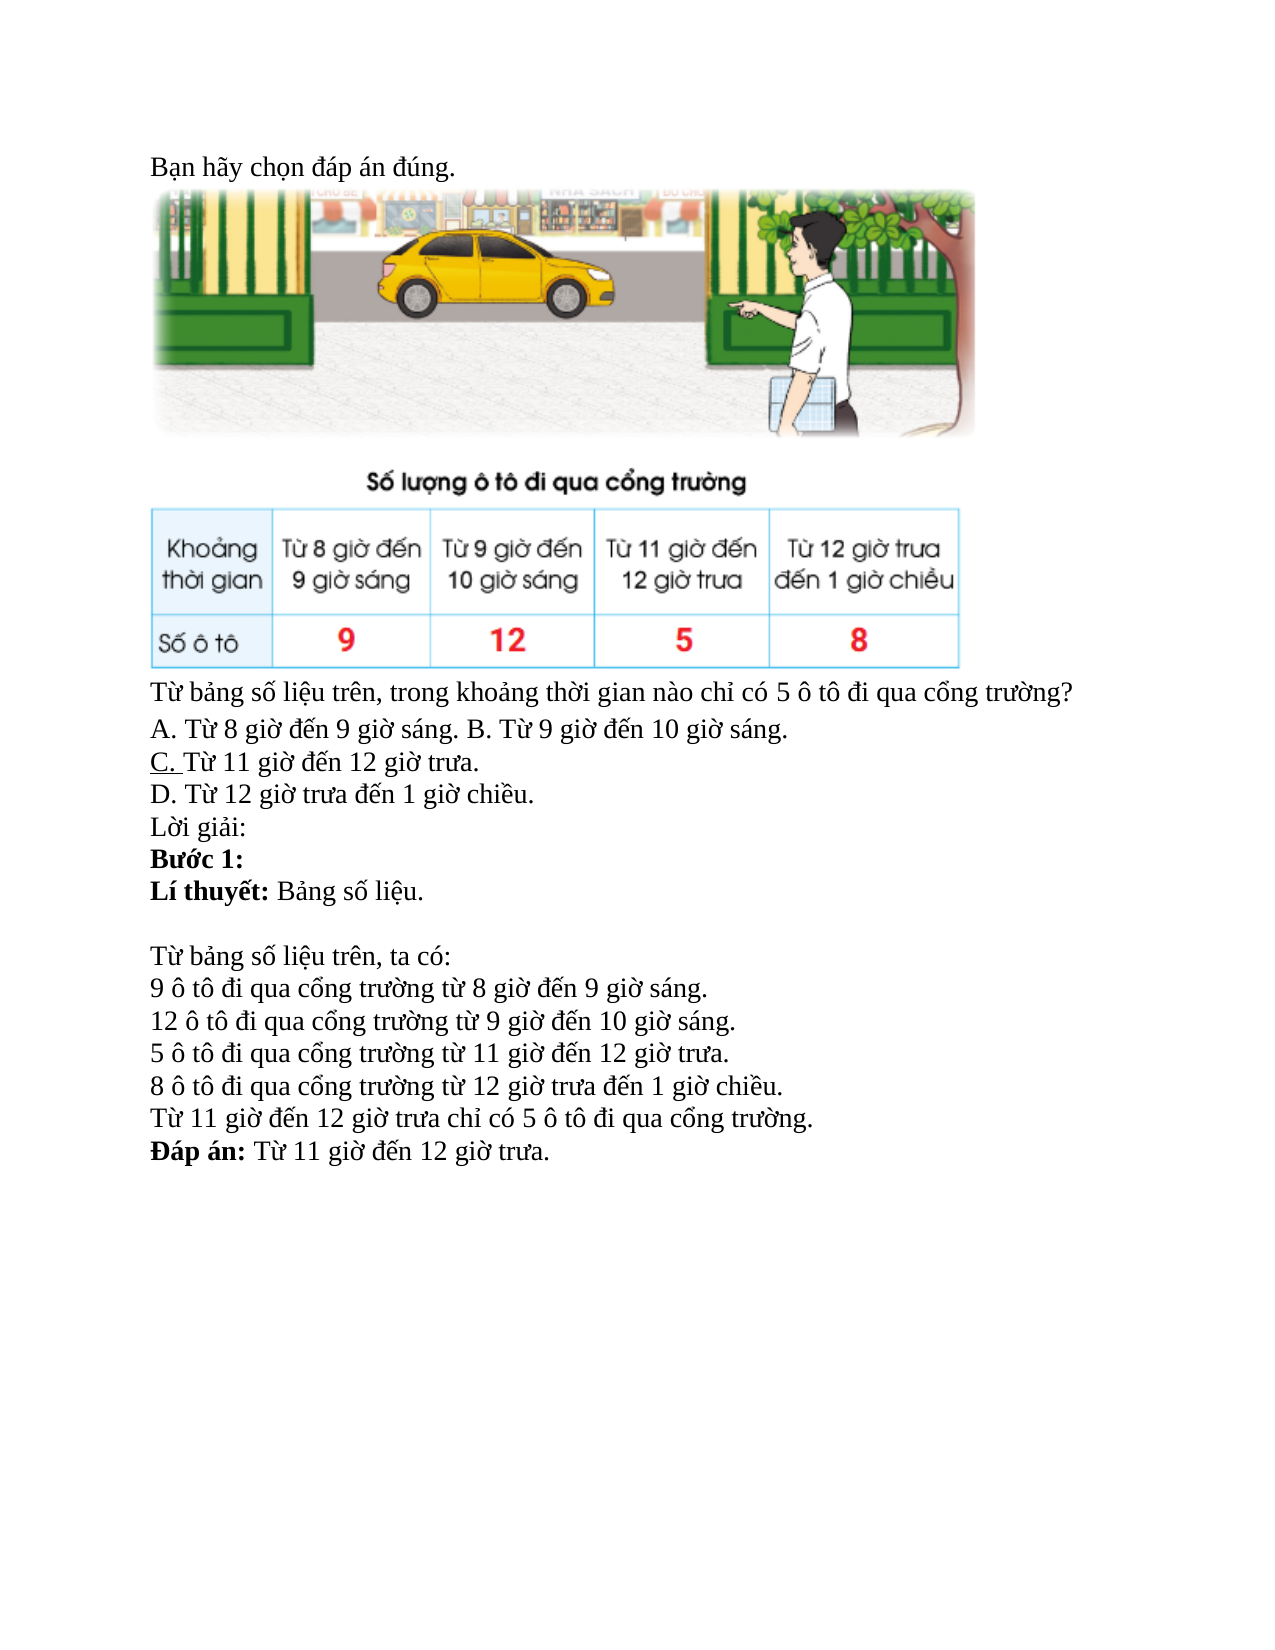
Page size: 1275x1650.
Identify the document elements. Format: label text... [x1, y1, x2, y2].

text A. Từ 8 giờ đến 9 giờ sáng. B. Từ 9 giờ đến 10 giờ sáng. [150, 712, 1125, 745]
picture [150, 182, 983, 675]
text Lí thuyết: Bảng số liệu. Từ bảng số liệu trên, ta có: 9 ô tô đi qua cổng trường từ 8 giờ đến 9 giờ sáng. 12 ô tô đi qua cổng trường từ 9 giờ đến 10 giờ sáng. 5 ô tô đi qua cổng trường từ 11 giờ đến 12 giờ trưa. 8 ô tô đi qua cổng trường từ 12 giờ trưa đến 1 giờ chiều. Từ 11 giờ đến 12 giờ trưa chỉ có 5 ô tô đi qua cổng trường. Đáp án: Từ 11 giờ đến 12 giờ trưa. [150, 874, 1125, 1166]
text D. Từ 12 giờ trưa đến 1 giờ chiều. [150, 777, 1125, 809]
text C. Từ 11 giờ đến 12 giờ trưa. [150, 745, 1125, 777]
text Lời giải: [150, 809, 1125, 842]
text Bước 1: [150, 842, 1125, 874]
